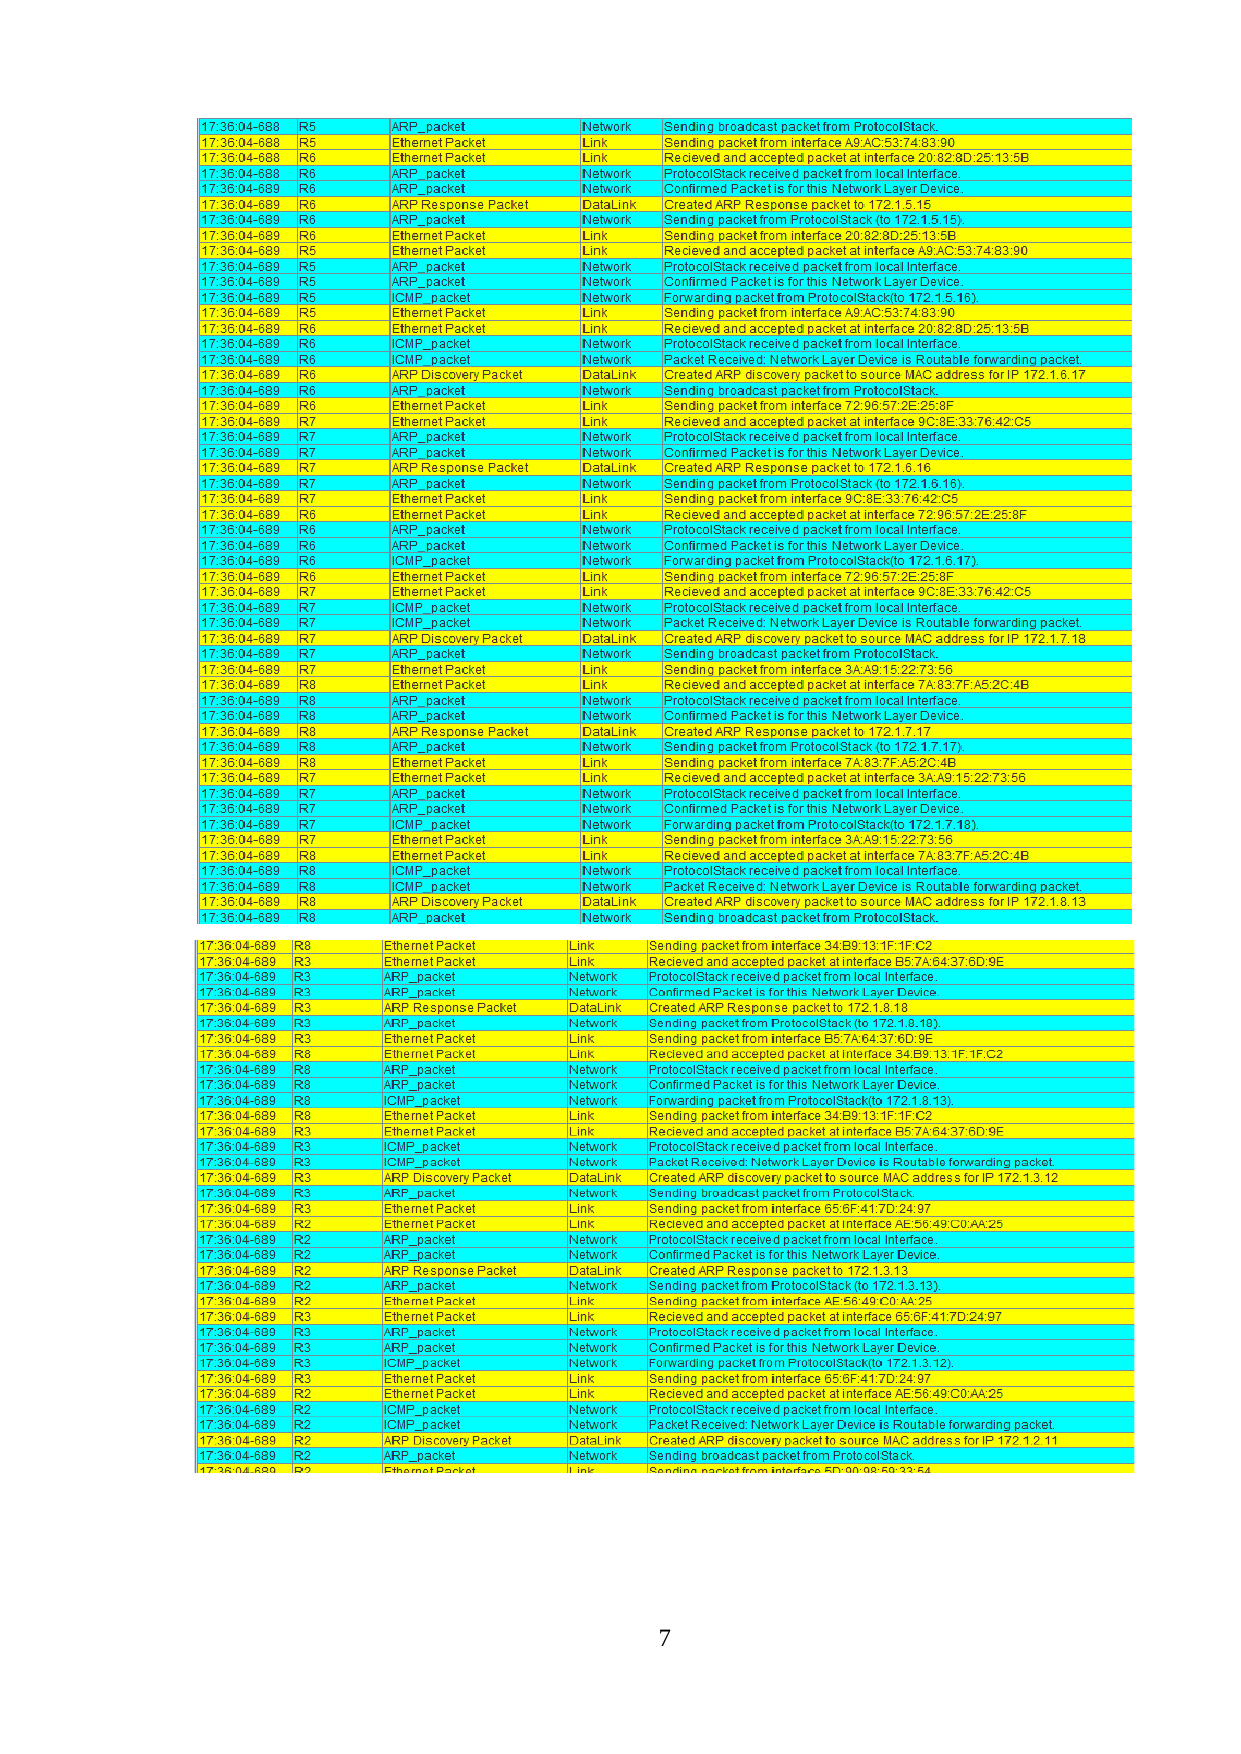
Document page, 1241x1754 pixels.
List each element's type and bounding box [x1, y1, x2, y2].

picture [197, 118, 1132, 924]
picture [194, 940, 1135, 1473]
